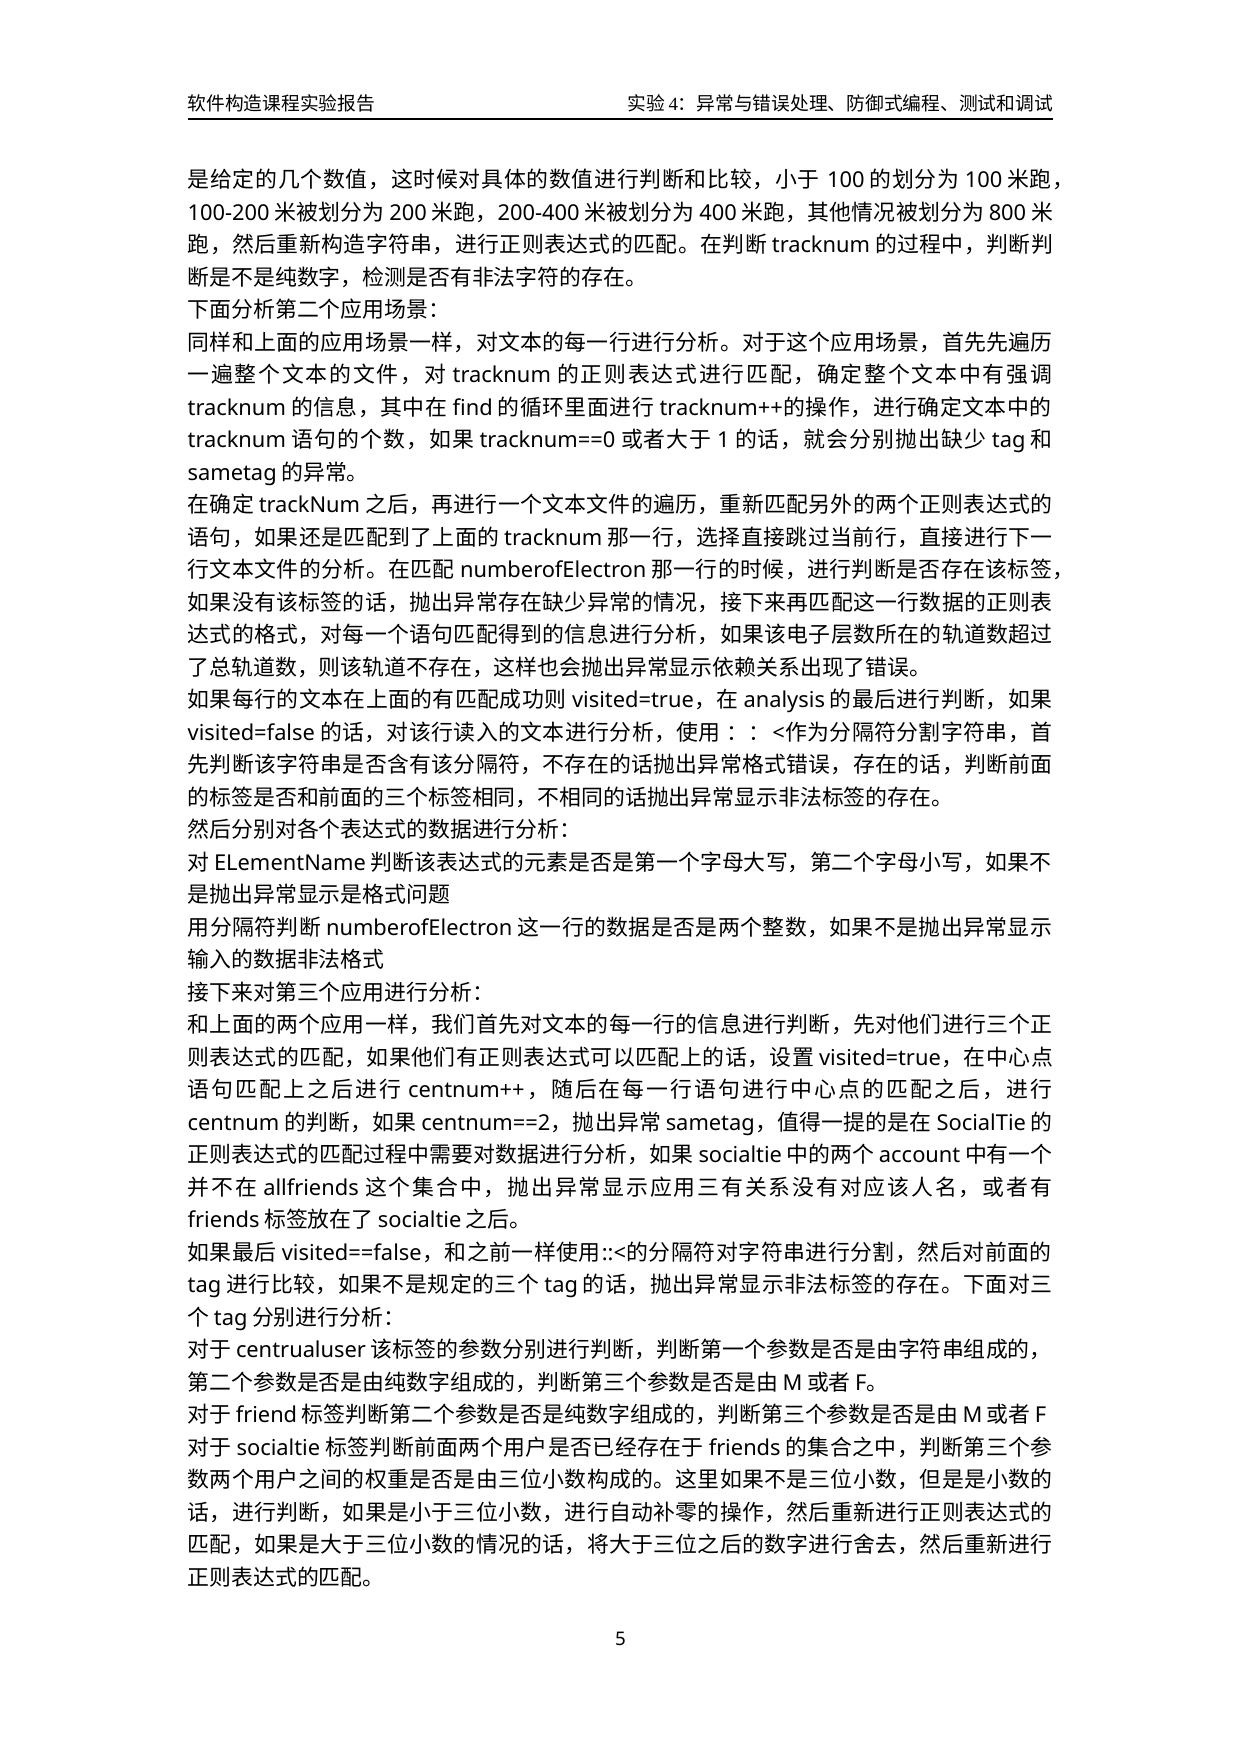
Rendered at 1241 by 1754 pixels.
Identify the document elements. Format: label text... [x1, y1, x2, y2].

text 接下来对第三个应用进行分析： [187, 974, 1053, 1007]
text 如果每行的文本在上面的有匹配成功则visited=true，在analysis的最后进行判断，如果visited=false的话，对该行读入的文本进行分析，使用 ：：<作为分隔符分割字符串，首先判断该字符串是否含有该分隔符，不存在的话抛出异常格式错误，存在的话，判断前面的标签是否和前面的三个标签相同，不相同的话抛出异常显示非法标签的存在。 [187, 682, 1053, 812]
text 同样和上面的应用场景一样，对文本的每一行进行分析。对于这个应用场景，首先先遍历一遍整个文本的文件，对tracknum的正则表达式进行匹配，确定整个文本中有强调tracknum的信息，其中在find的循环里面进行tracknum++的操作，进行确定文本中的tracknum语句的个数，如果tracknum==0或者大于1的话，就会分别抛出缺少tag和sametag的异常。 [187, 324, 1053, 487]
text 下面分析第二个应用场景： [187, 292, 1053, 324]
text 如果最后visited==false，和之前一样使用::<的分隔符对字符串进行分割，然后对前面的tag进行比较，如果不是规定的三个tag的话，抛出异常显示非法标签的存在。下面对三个tag分别进行分析： [187, 1234, 1053, 1332]
text 对于centrualuser该标签的参数分别进行判断，判断第一个参数是否是由字符串组成的，第二个参数是否是由纯数字组成的，判断第三个参数是否是由M或者F。 [187, 1332, 1053, 1397]
text 对于socialtie标签判断前面两个用户是否已经存在于friends的集合之中，判断第三个参数两个用户之间的权重是否是由三位小数构成的。这里如果不是三位小数，但是是小数的话，进行判断，如果是小于三位小数，进行自动补零的操作，然后重新进行正则表达式的匹配，如果是大于三位小数的情况的话，将大于三位之后的数字进行舍去，然后重新进行正则表达式的匹配。 [187, 1429, 1053, 1592]
text 然后分别对各个表达式的数据进行分析： [187, 812, 1053, 844]
text 在确定trackNum之后，再进行一个文本文件的遍历，重新匹配另外的两个正则表达式的语句，如果还是匹配到了上面的tracknum那一行，选择直接跳过当前行，直接进行下一行文本文件的分析。在匹配numberofElectron那一行的时候，进行判断是否存在该标签，如果没有该标签的话，抛出异常存在缺少异常的情况，接下来再匹配这一行数据的正则表达式的格式，对每一个语句匹配得到的信息进行分析，如果该电子层数所在的轨道数超过了总轨道数，则该轨道不存在，这样也会抛出异常显示依赖关系出现了错误。 [187, 487, 1053, 682]
text 对于friend标签判断第二个参数是否是纯数字组成的，判断第三个参数是否是由M或者F [187, 1397, 1053, 1429]
text 对ELementName判断该表达式的元素是否是第一个字母大写，第二个字母小写，如果不是抛出异常显示是格式问题 [187, 844, 1053, 909]
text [187, 162, 1053, 292]
text 和上面的两个应用一样，我们首先对文本的每一行的信息进行判断，先对他们进行三个正则表达式的匹配，如果他们有正则表达式可以匹配上的话，设置visited=true，在中心点语句匹配上之后进行centnum++，随后在每一行语句进行中心点的匹配之后，进行centnum的判断，如果centnum==2，抛出异常sametag，值得一提的是在SocialTie的正则表达式的匹配过程中需要对数据进行分析，如果socialtie中的两个account中有一个并不在allfriends这个集合中，抛出异常显示应用三有关系没有对应该人名，或者有friends标签放在了socialtie之后。 [187, 1007, 1053, 1234]
text 用分隔符判断numberofElectron这一行的数据是否是两个整数，如果不是抛出异常显示输入的数据非法格式 [187, 909, 1053, 974]
